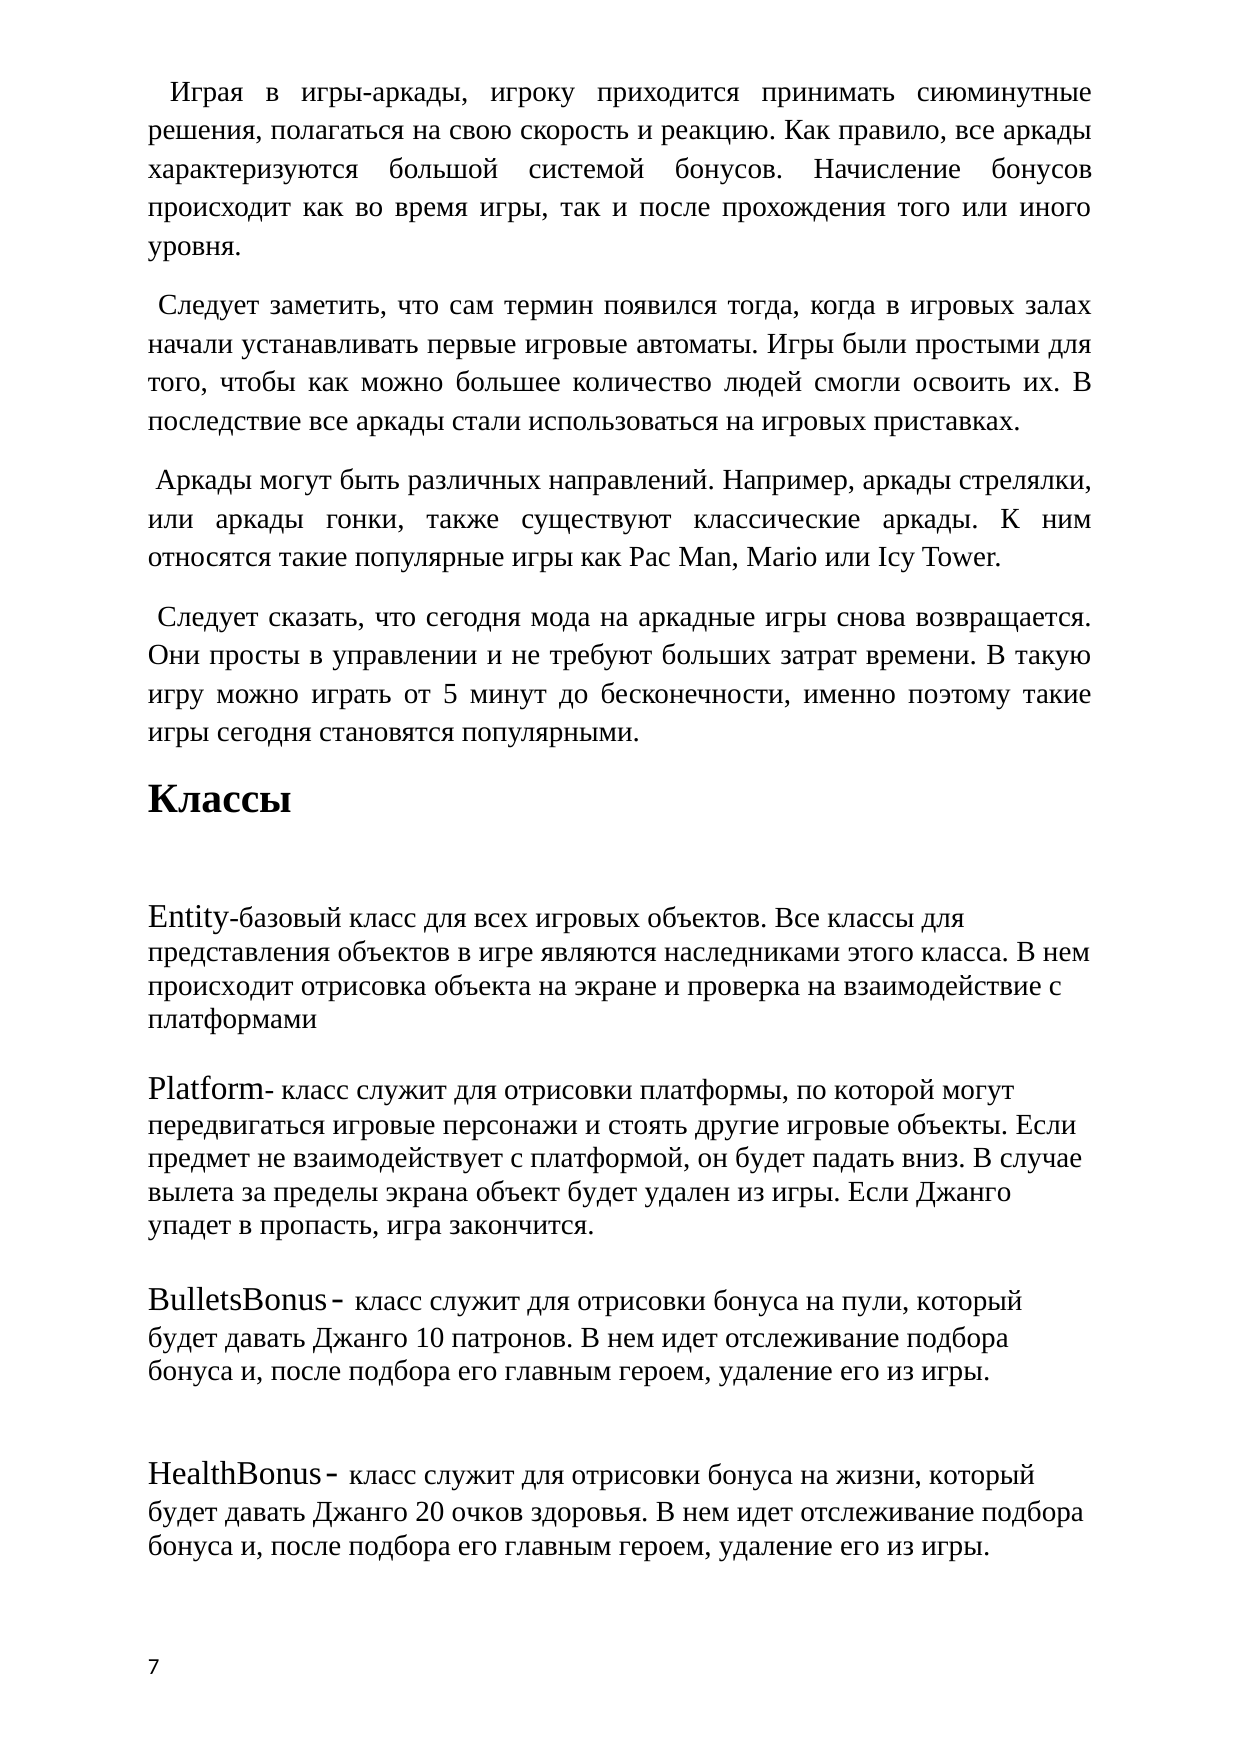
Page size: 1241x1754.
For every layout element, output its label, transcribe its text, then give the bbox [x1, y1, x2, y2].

text Классы [148, 774, 1093, 822]
text Аркады могут быть различных направлений. Например, аркады стрелялки, или аркады гонки, также существуют классические аркады. К ним относятся такие популярные игры как Pac Man, Mario или Icy Tower. [148, 462, 1093, 573]
text BulletsBonus- класс служит для отрисовки бонуса на пули, который будет давать Джанго 10 патронов. В нем идет отслеживание подбора бонуса и, после подбора его главным героем, удаление его из игры. [148, 1274, 1093, 1387]
text Platform- класс служит для отрисовки платформы, по которой могут передвигаться игровые персонажи и стоять другие игровые объекты. Если предмет не взаимодействует с платформой, он будет падать вниз. В случае вылета за пределы экрана объект будет удален из игры. Если Джанго упадет в пропасть, игра закончится. [148, 1068, 1093, 1241]
text Играя в игры-аркады, игроку приходится принимать сиюминутные решения, полагаться на свою скорость и реакцию. Как правило, все аркады характеризуются большой системой бонусов. Начисление бонусов происходит как во время игры, так и после прохождения того или иного уровня. [148, 74, 1093, 262]
text Следует сказать, что сегодня мода на аркадные игры снова возвращается. Они просты в управлении и не требуют больших затрат времени. В такую игру можно играть от 5 минут до бесконечности, именно поэтому такие игры сегодня становятся популярными. [148, 599, 1093, 748]
text HealthBonus- класс служит для отрисовки бонуса на жизни, который будет давать Джанго 20 очков здоровья. В нем идет отслеживание подбора бонуса и, после подбора его главным героем, удаление его из игры. [148, 1449, 1093, 1561]
text Entity-базовый класс для всех игровых объектов. Все классы для представления объектов в игре являются наследниками этого класса. В нем происходит отрисовка объекта на экране и проверка на взаимодействие с платформами [148, 896, 1093, 1035]
text Следует заметить, что сам термин появился тогда, когда в игровых залах начали устанавливать первые игровые автоматы. Игры были простыми для того, чтобы как можно большее количество людей смогли освоить их. В последствие все аркады стали использоваться на игровых приставках. [148, 287, 1093, 437]
